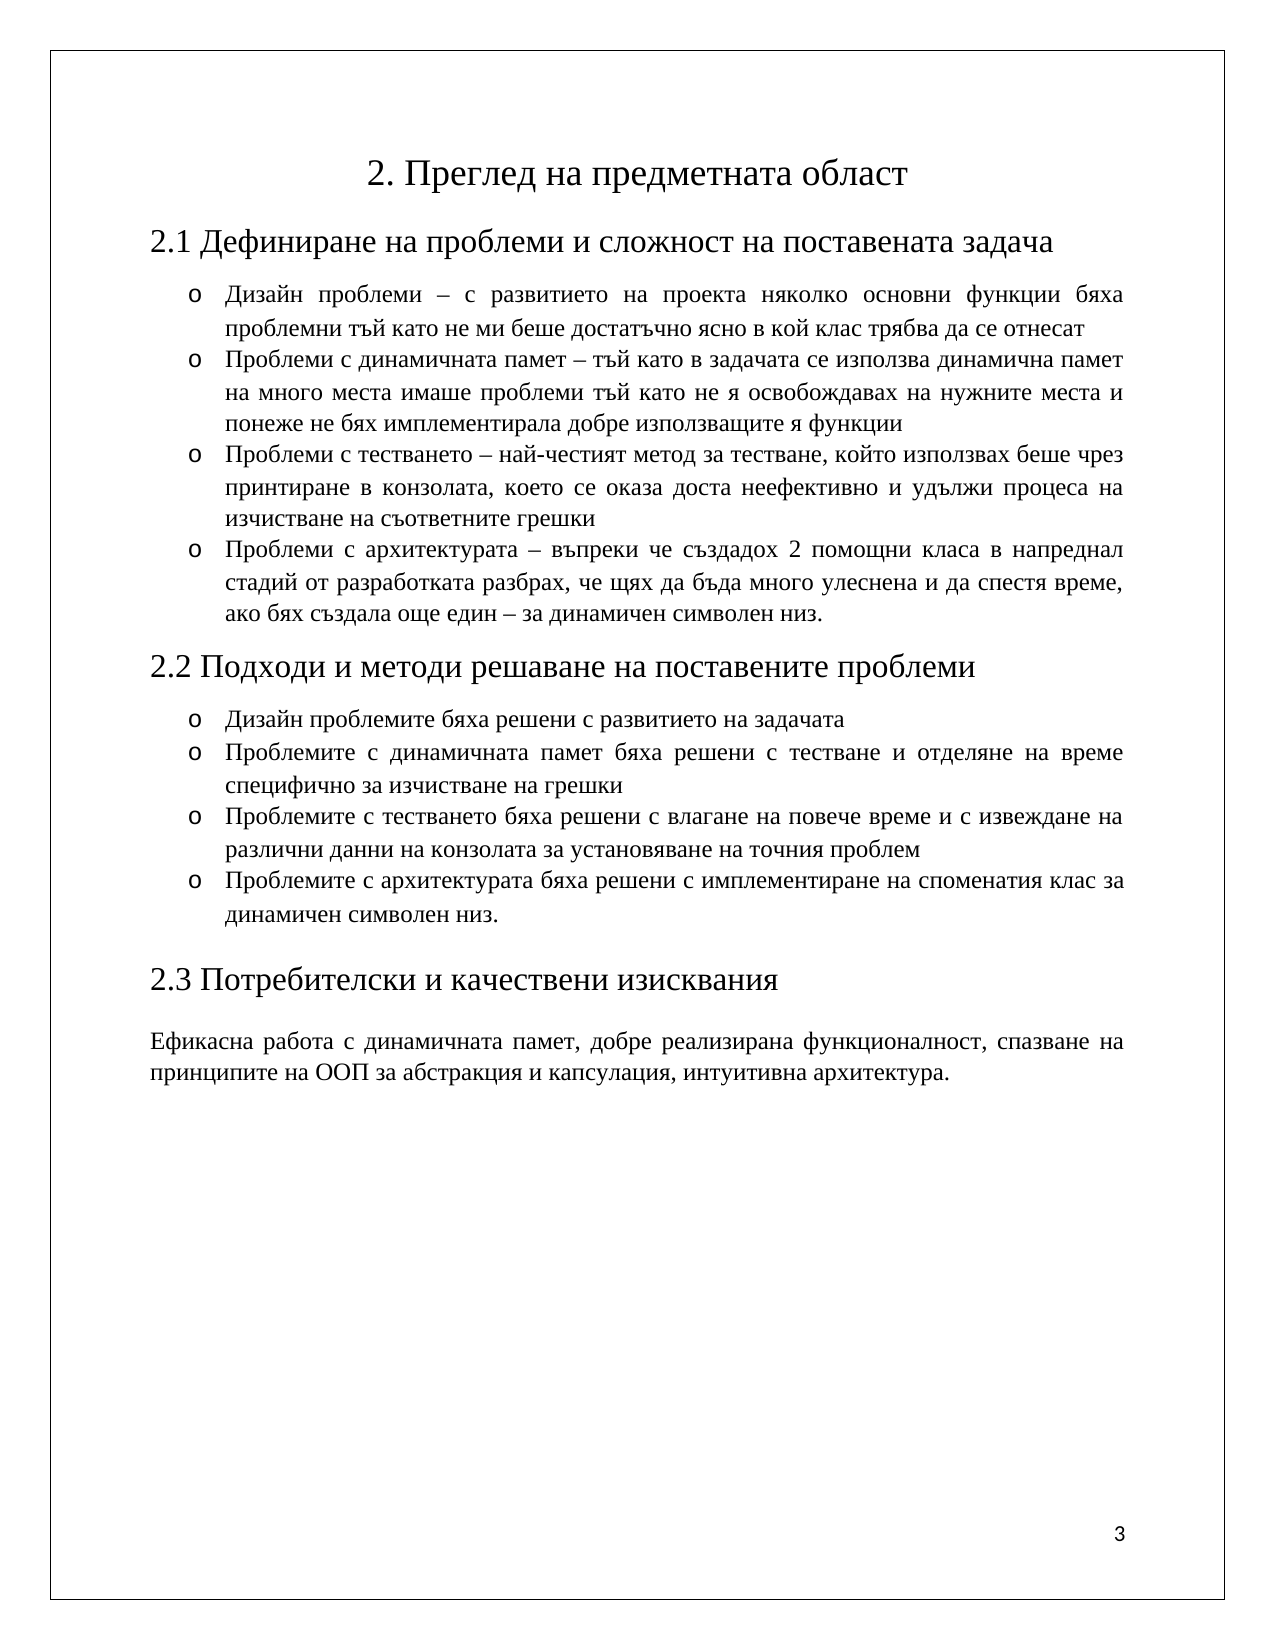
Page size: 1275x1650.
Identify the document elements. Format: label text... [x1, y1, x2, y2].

list Проблеми с динамичната памет – тъй като в задачата се използва динамична памет на много места имаше проблеми тъй като не я освобождавах на нужните места и понеже не бях имплементирала добре използващите я функции [187, 344, 1125, 437]
list Проблеми с тестването – най-честият метод за тестване, който използвах беше чрез принтиране в конзолата, което се оказа доста неефективно и удължи процеса на изчистване на съответните грешки [187, 439, 1125, 532]
list Проблемите с динамичната памет бяха решени с тестване и отделяне на време специфично за изчистване на грешки [187, 737, 1125, 799]
text 2.3 Потребителски и качествени изисквания [150, 959, 1125, 997]
text 2.1 Дефиниране на проблеми и сложност на поставената задача [150, 222, 1125, 260]
list Проблемите с тестването бяха решени с влагане на повече време и с извеждане на различни данни на конзолата за установяване на точния проблем [187, 801, 1125, 863]
list Проблемите с архитектурата бяха решени с имплементиране на споменатия клас за динамичен символен низ. [187, 866, 1125, 927]
list Дизайн проблеми – с развитието на проекта няколко основни функции бяха проблемни тъй като не ми беше достатъчно ясно в кой клас трябва да се отнесат [187, 279, 1125, 341]
list Дизайн проблемите бяха решени с развитието на задачата [187, 704, 1125, 735]
text 2.2 Подходи и методи решаване на поставените проблеми [150, 646, 1125, 684]
text Ефикасна работа с динамичната памет, добре реализирана функционалност, спазване на принципите на ООП за абстракция и капсулация, интуитивна архитектура. [150, 1026, 1125, 1086]
list Проблеми с архитектурата – въпреки че създадох 2 помощни класа в напреднал стадий от разработката разбрах, че щях да бъда много улеснена и да спестя време, ако бях създала още един – за динамичен символен низ. [187, 534, 1125, 627]
text 2. Преглед на предметната област [150, 150, 1125, 193]
